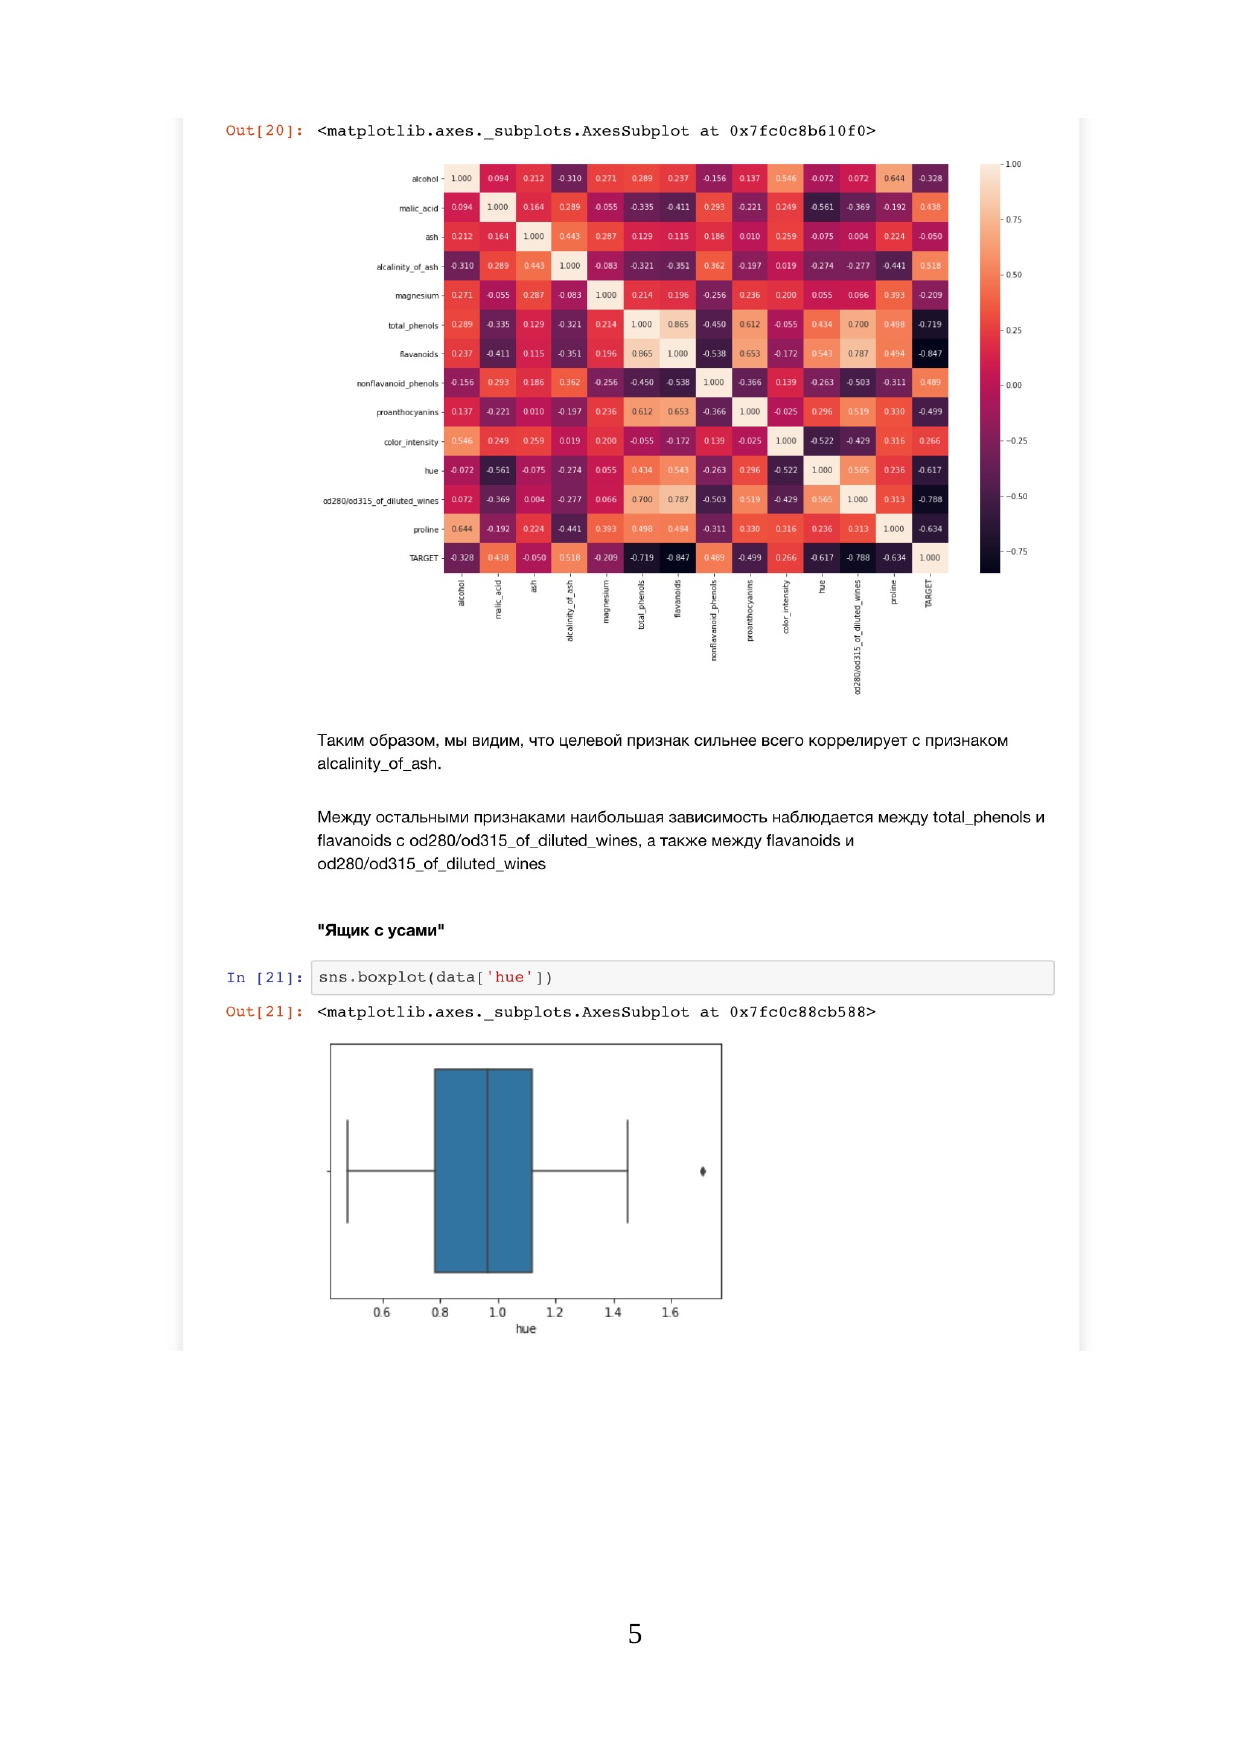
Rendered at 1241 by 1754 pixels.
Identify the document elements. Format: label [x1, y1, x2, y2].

picture [118, 118, 1152, 1351]
